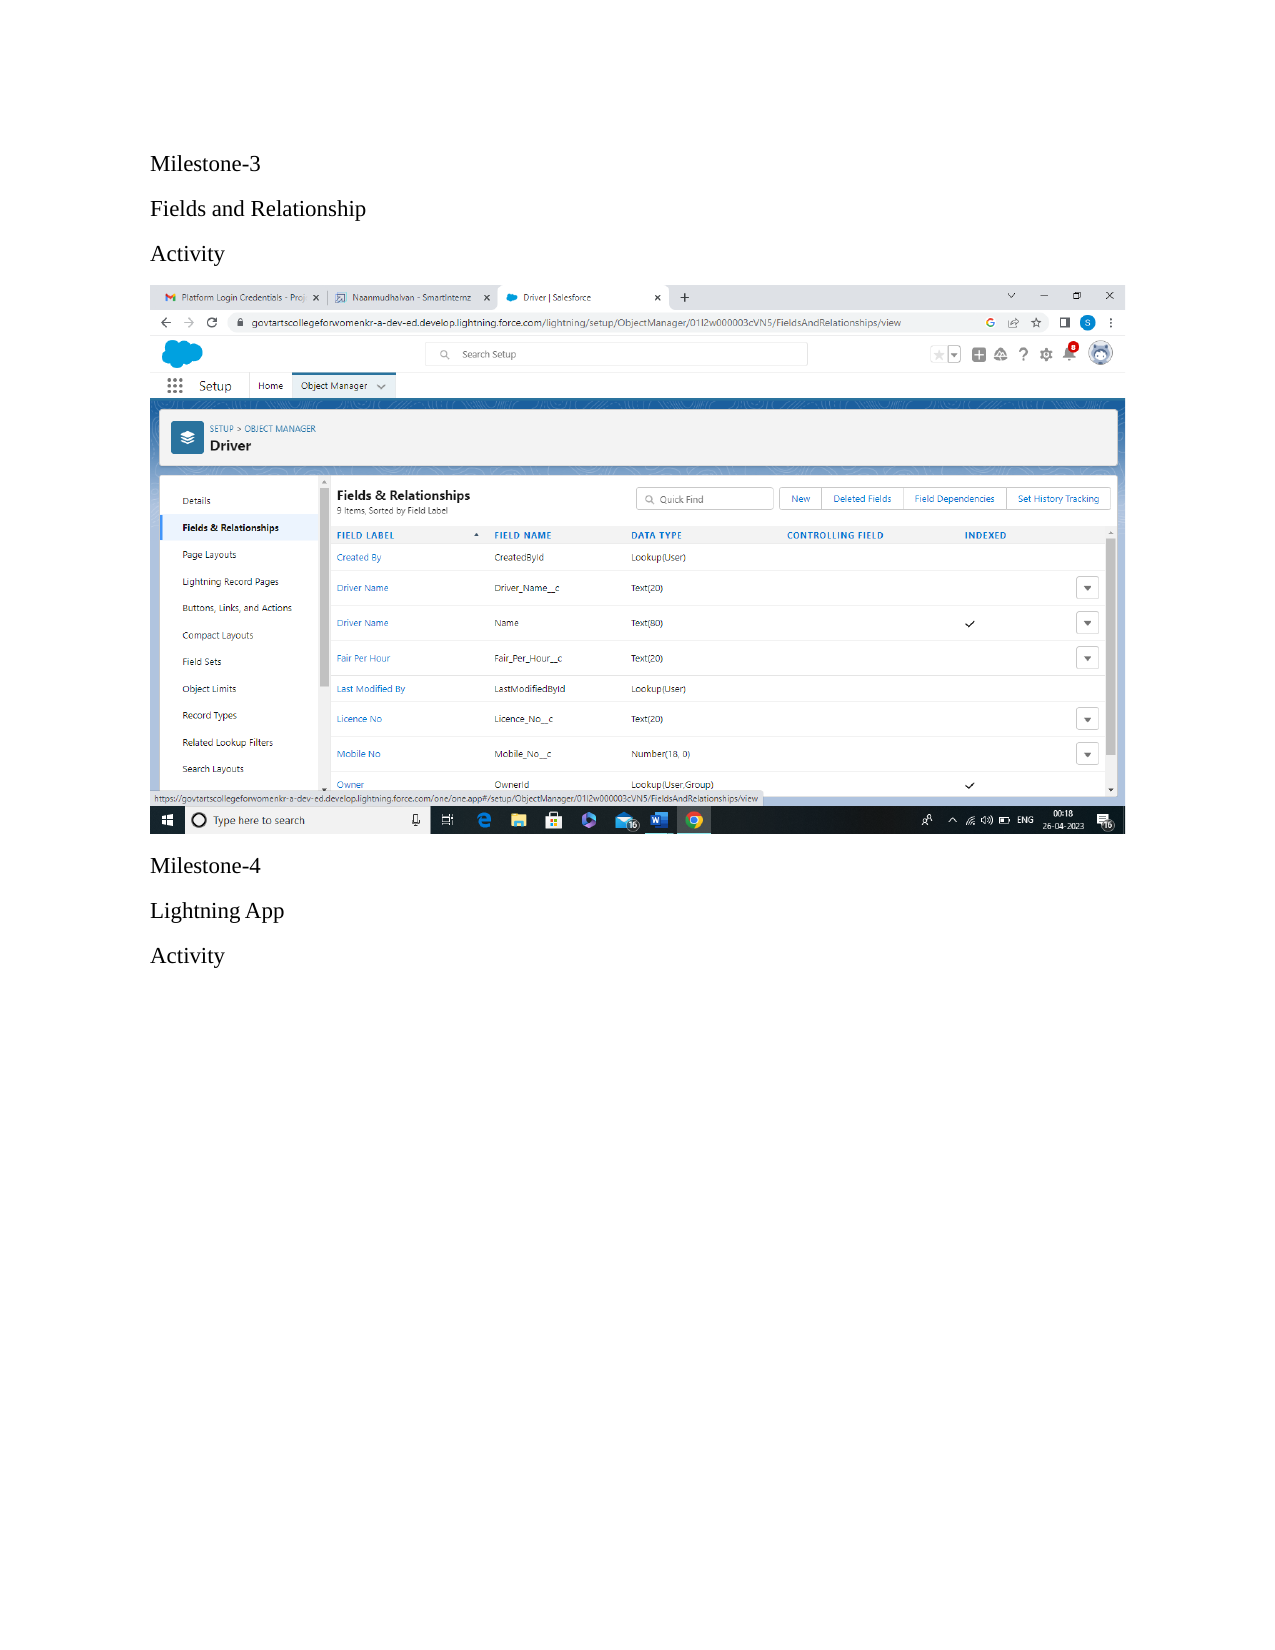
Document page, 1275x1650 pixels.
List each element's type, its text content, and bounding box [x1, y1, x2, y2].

text Lightning App [150, 897, 1125, 924]
text Activity [150, 240, 1125, 267]
text Milestone-4 [150, 852, 1125, 879]
text Milestone-3 [150, 150, 1125, 176]
picture [150, 285, 1125, 834]
text Fields and Relationship [150, 195, 1125, 221]
text Activity [150, 942, 1125, 969]
